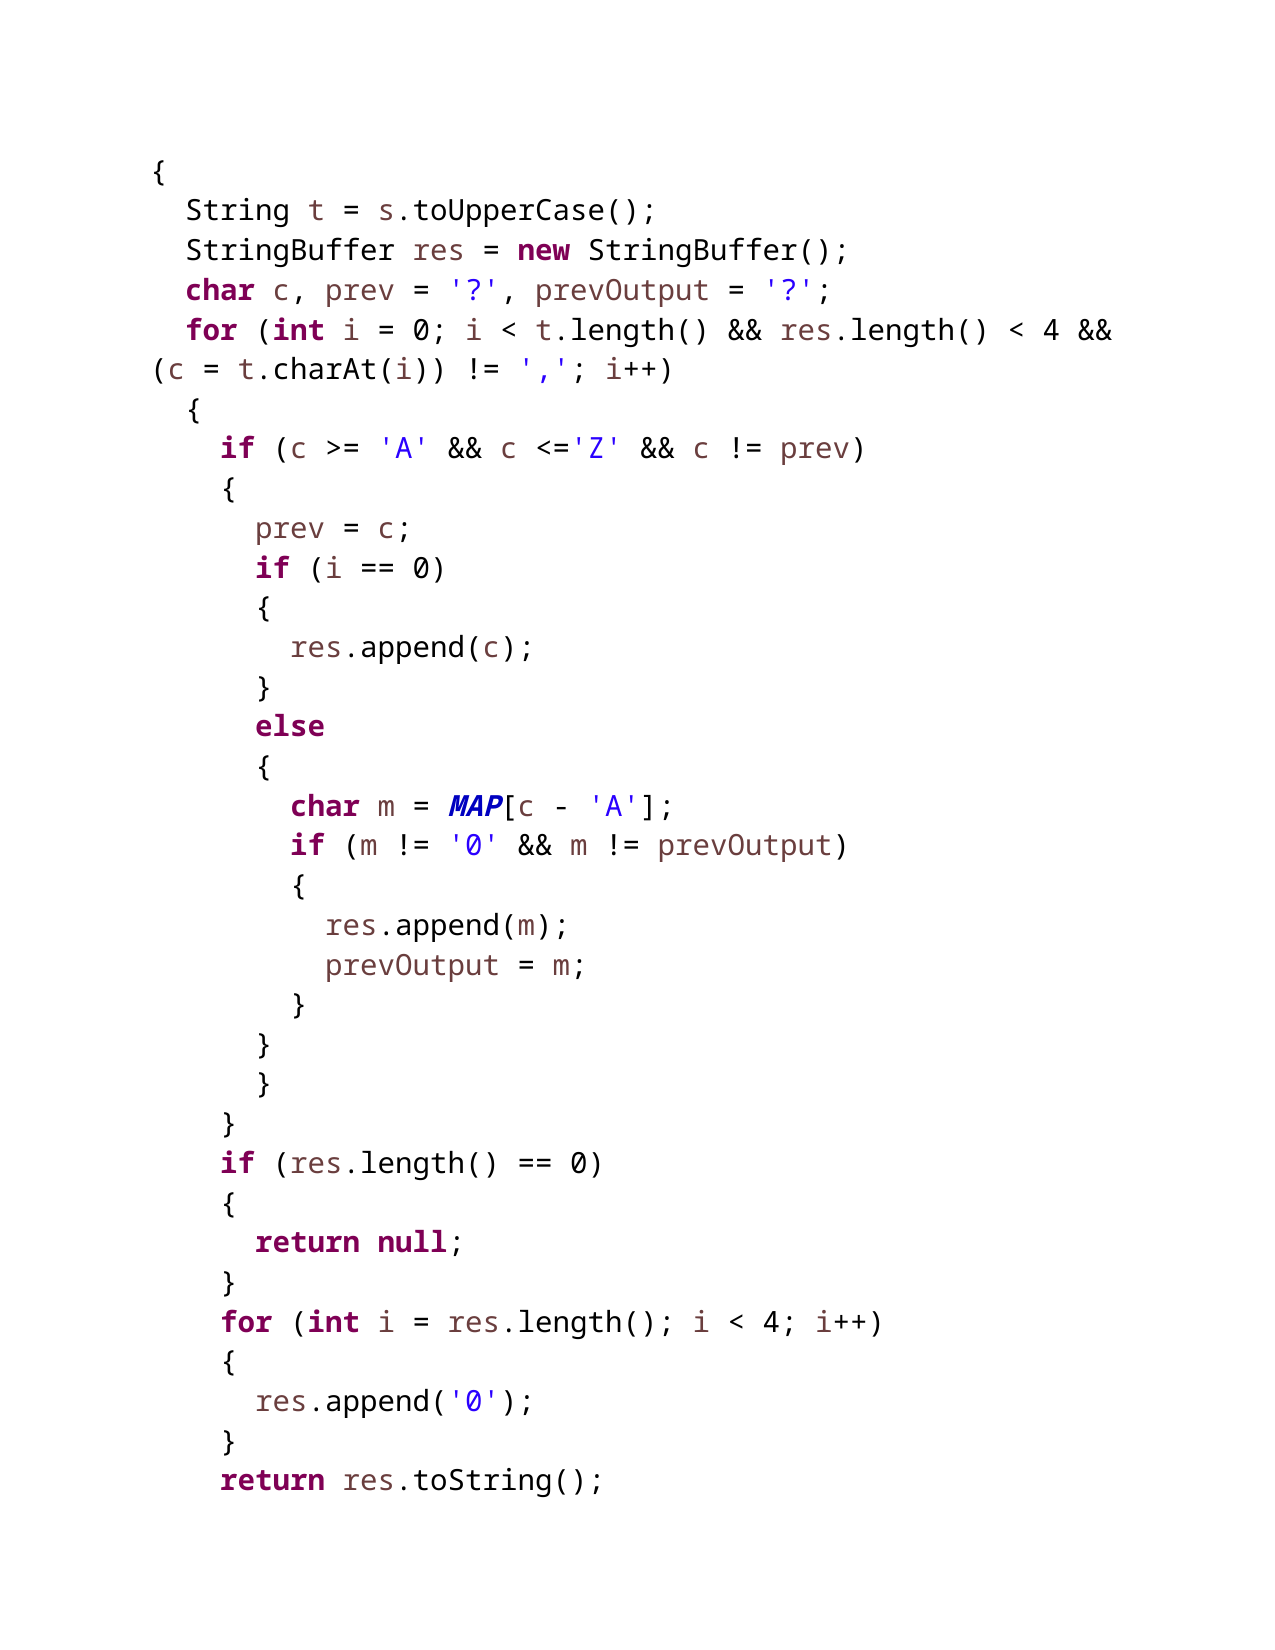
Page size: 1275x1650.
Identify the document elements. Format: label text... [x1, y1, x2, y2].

text return res.toString(); [150, 1460, 1125, 1499]
text } [150, 1023, 1125, 1063]
text { [150, 745, 1125, 785]
text { [150, 150, 1125, 190]
text } [150, 1102, 1125, 1142]
text res.append(c); [150, 626, 1125, 666]
text } [150, 1063, 1125, 1102]
text { [150, 1341, 1125, 1380]
text for (int i = 0; i < t.length() && res.length() < 4 && (c = t.charAt(i)) != ','; i++) [150, 309, 1125, 388]
text { [150, 864, 1125, 904]
text if (res.length() == 0) [150, 1142, 1125, 1182]
text { [150, 388, 1125, 428]
text for (int i = res.length(); i < 4; i++) [150, 1301, 1125, 1341]
text StringBuffer res = new StringBuffer(); [150, 229, 1125, 269]
text if (c >= 'A' && c <='Z' && c != prev) [150, 428, 1125, 467]
text else [150, 706, 1125, 745]
text res.append(m); [150, 904, 1125, 944]
text } [150, 1261, 1125, 1301]
text { [150, 1182, 1125, 1222]
text } [150, 983, 1125, 1023]
text res.append('0'); [150, 1380, 1125, 1420]
text } [150, 1420, 1125, 1460]
text String t = s.toUpperCase(); [150, 190, 1125, 229]
text prevOutput = m; [150, 944, 1125, 983]
text { [150, 467, 1125, 507]
text if (i == 0) [150, 547, 1125, 587]
text { [150, 587, 1125, 626]
text prev = c; [150, 507, 1125, 547]
text return null; [150, 1222, 1125, 1261]
text } [150, 666, 1125, 706]
text char c, prev = '?', prevOutput = '?'; [150, 269, 1125, 309]
text if (m != '0' && m != prevOutput) [150, 825, 1125, 864]
text char m = MAP[c - 'A']; [150, 785, 1125, 825]
